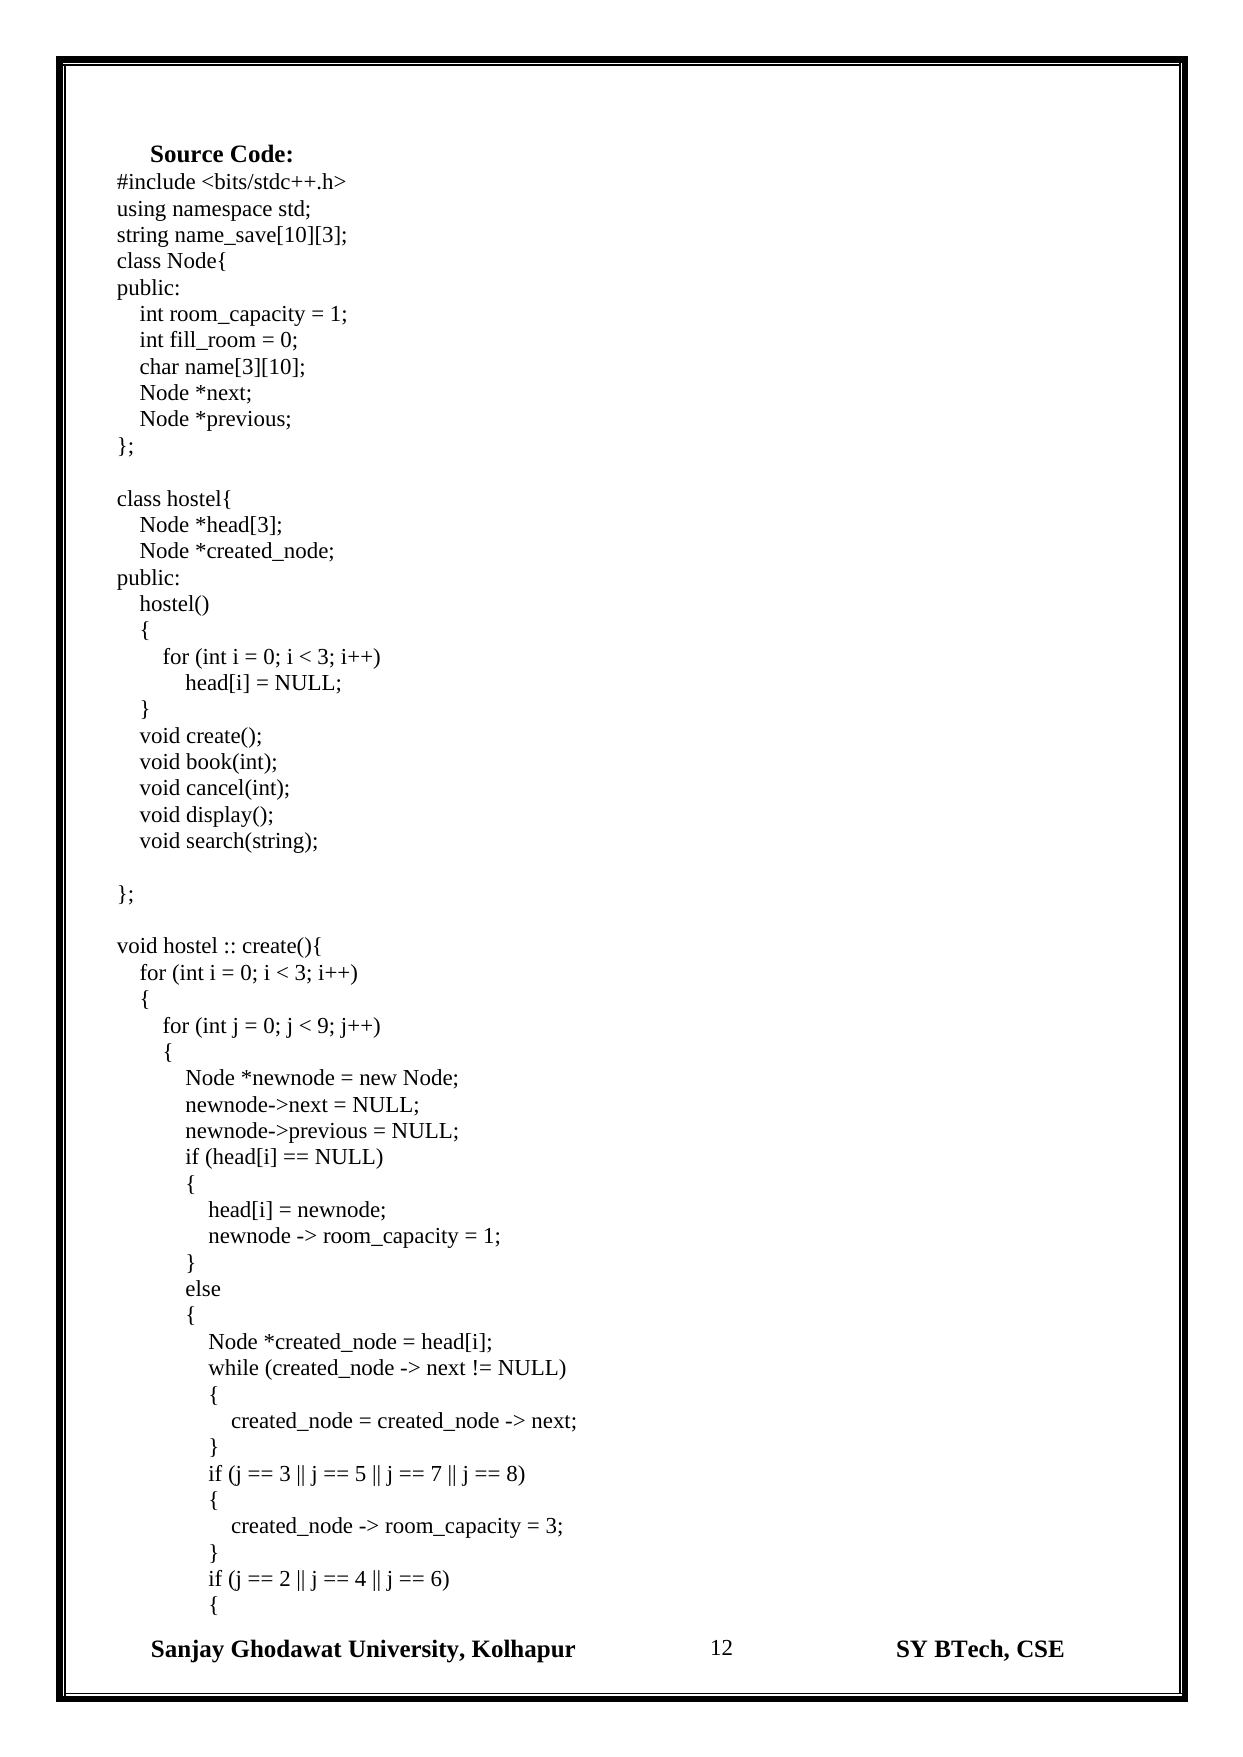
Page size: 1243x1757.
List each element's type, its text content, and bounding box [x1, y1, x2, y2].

text created_node = created_node -> next; [117, 1407, 1161, 1433]
text string name_save[10][3]; [117, 221, 1161, 247]
text if (j == 3 || j == 5 || j == 7 || j == 8) [117, 1460, 1161, 1486]
text } [117, 1249, 1161, 1275]
text using namespace std; [117, 195, 1161, 221]
text } [117, 1433, 1161, 1460]
text { [117, 1591, 1161, 1618]
text newnode->previous = NULL; [117, 1117, 1161, 1143]
text newnode->next = NULL; [117, 1091, 1161, 1117]
text void book(int); [117, 748, 1161, 774]
text void hostel :: create(){ [117, 933, 1161, 959]
subtitle Source Code: [150, 139, 1161, 168]
text for (int j = 0; j < 9; j++) [117, 1012, 1161, 1038]
text { [117, 1038, 1161, 1064]
text { [117, 1302, 1161, 1328]
text char name[3][10]; [117, 353, 1161, 379]
text Node *newnode = new Node; [117, 1064, 1161, 1091]
text head[i] = NULL; [117, 669, 1161, 695]
text } [117, 1539, 1161, 1565]
text if (head[i] == NULL) [117, 1143, 1161, 1170]
text Node *head[3]; [117, 511, 1161, 537]
text int room_capacity = 1; [117, 300, 1161, 326]
text public: [117, 564, 1161, 590]
text { [117, 985, 1161, 1012]
text if (j == 2 || j == 4 || j == 6) [117, 1565, 1161, 1591]
text { [117, 1381, 1161, 1407]
text newnode -> room_capacity = 1; [117, 1222, 1161, 1249]
text while (created_node -> next != NULL) [117, 1354, 1161, 1381]
text class hostel{ [117, 484, 1161, 511]
text { [117, 1170, 1161, 1196]
text }; [117, 432, 1161, 458]
text class Node{ [117, 247, 1161, 274]
text Node *created_node; [117, 537, 1161, 564]
text void cancel(int); [117, 774, 1161, 801]
text { [117, 616, 1161, 643]
text public: [117, 274, 1161, 300]
text void create(); [117, 722, 1161, 748]
text for (int i = 0; i < 3; i++) [117, 959, 1161, 985]
text void display(); [117, 801, 1161, 827]
text head[i] = newnode; [117, 1196, 1161, 1222]
text Node *created_node = head[i]; [117, 1328, 1161, 1354]
text Node *previous; [117, 406, 1161, 432]
text #include <bits/stdc++.h> [117, 168, 1161, 195]
text { [117, 1486, 1161, 1512]
text Node *next; [117, 379, 1161, 406]
text int fill_room = 0; [117, 326, 1161, 353]
text void search(string); [117, 827, 1161, 853]
text created_node -> room_capacity = 3; [117, 1512, 1161, 1539]
text }; [117, 880, 1161, 906]
text } [117, 695, 1161, 722]
text for (int i = 0; i < 3; i++) [117, 643, 1161, 669]
text hostel() [117, 590, 1161, 616]
text else [117, 1275, 1161, 1302]
